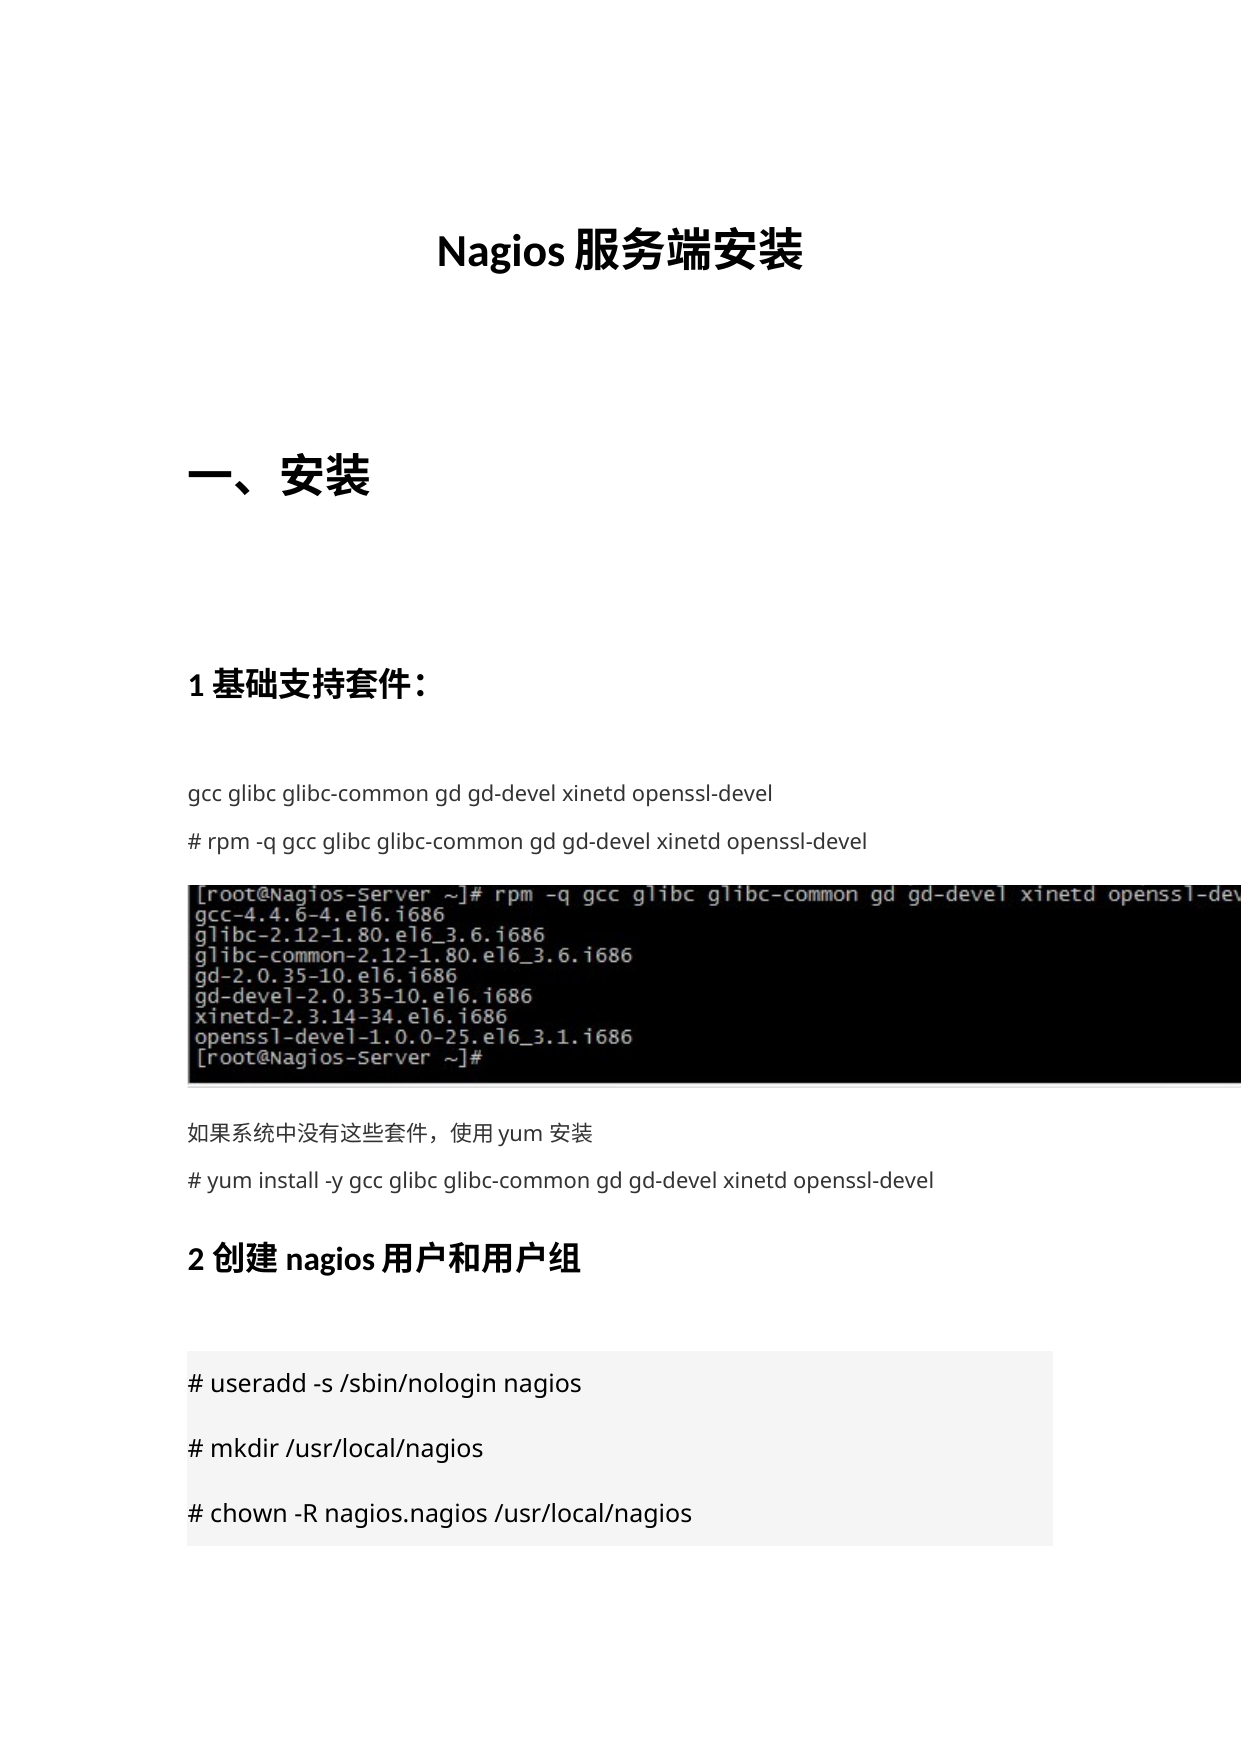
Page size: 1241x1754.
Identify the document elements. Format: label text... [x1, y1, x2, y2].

subtitle 一、安装 [187, 424, 1053, 521]
subtitle 2 创建nagios用户和用户组 [187, 1223, 1053, 1288]
subtitle Nagios服务端安装 [187, 197, 1053, 295]
text gcc glibc glibc-common gd gd-devel xinetd openssl-devel [187, 776, 1053, 809]
subtitle 1 基础支持套件： [187, 649, 1053, 714]
text # chown -R nagios.nagios /usr/local/nagios [187, 1481, 1053, 1546]
text # useradd -s /sbin/nologin nagios [187, 1351, 1053, 1416]
text # rpm -q gcc glibc glibc-common gd gd-devel xinetd openssl-devel [187, 824, 1053, 857]
text 如果系统中没有这些套件，使用yum 安装 [187, 1116, 1053, 1148]
picture [187, 885, 1241, 1088]
text # yum install -y gcc glibc glibc-common gd gd-devel xinetd openssl-devel [187, 1164, 1053, 1196]
text # mkdir /usr/local/nagios [187, 1416, 1053, 1481]
